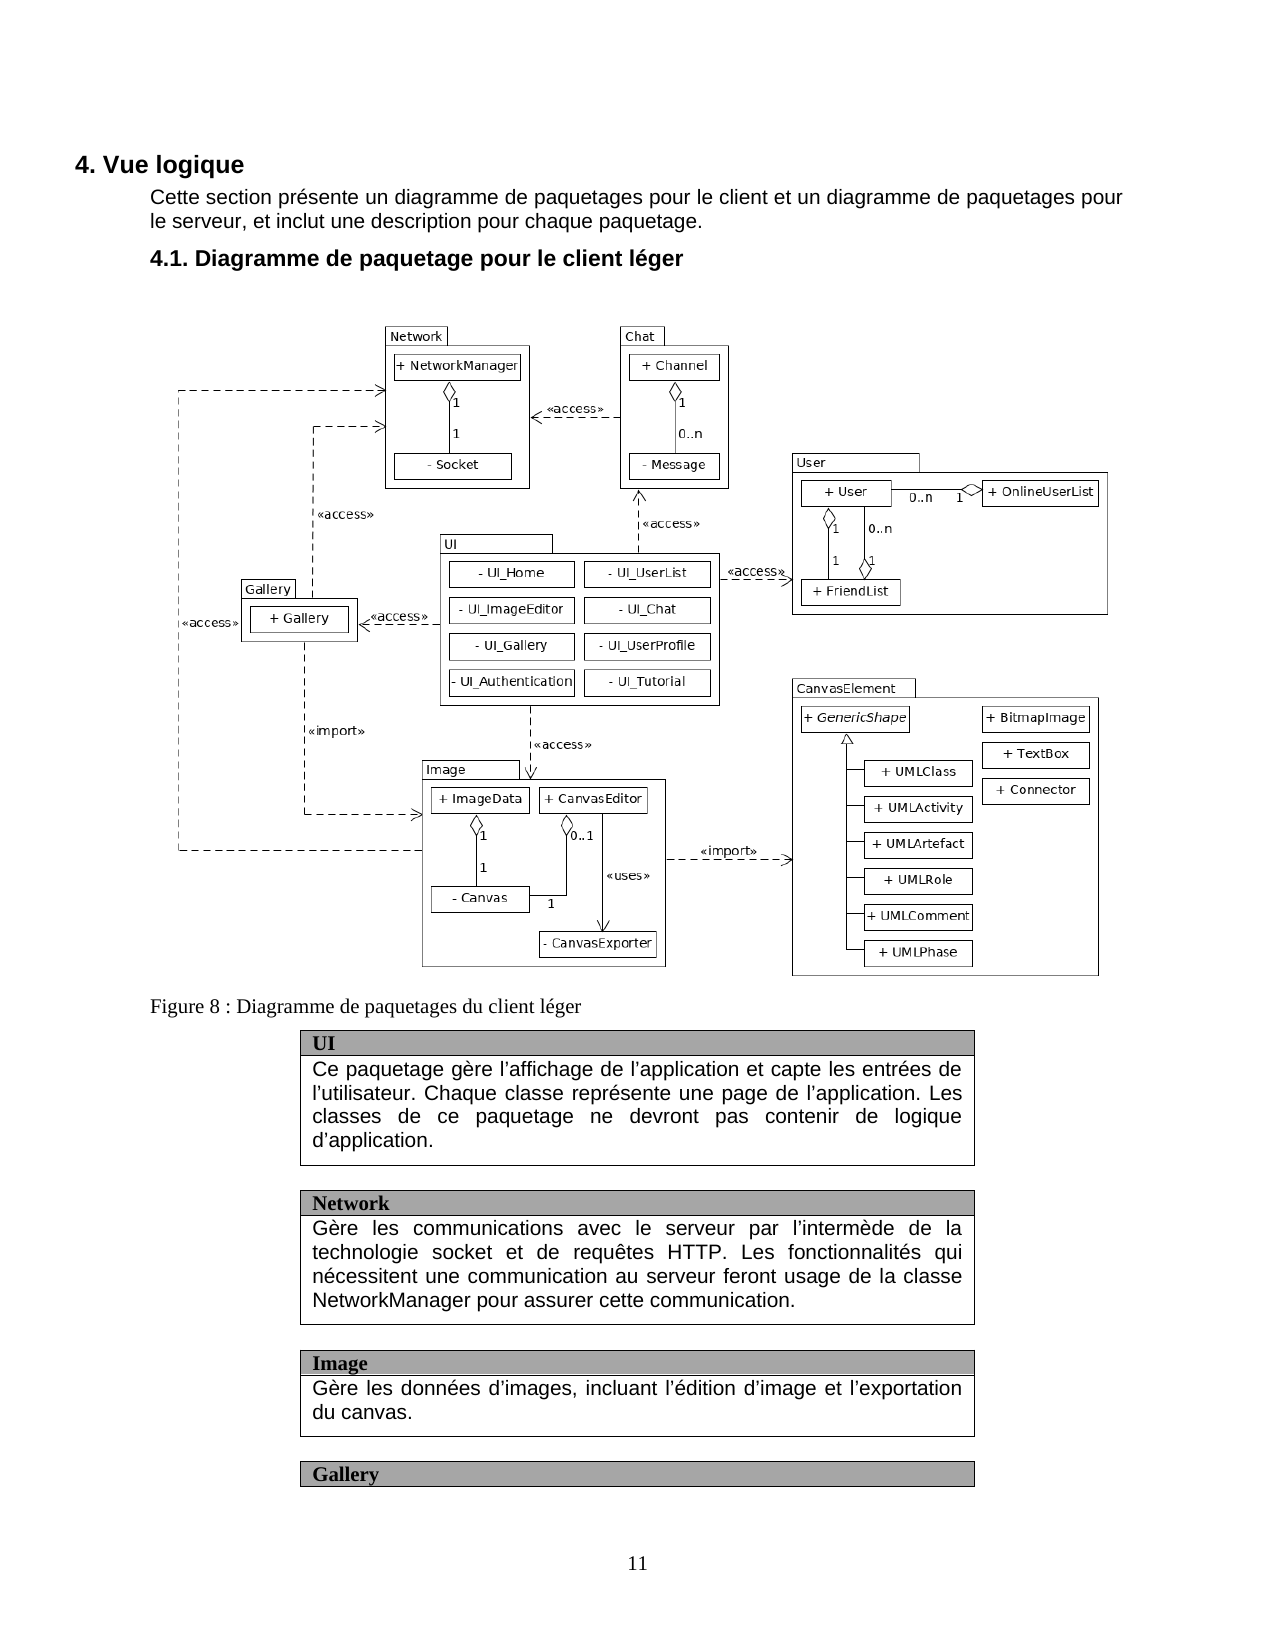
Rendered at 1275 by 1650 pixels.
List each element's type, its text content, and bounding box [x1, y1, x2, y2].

table_header Network [301, 1191, 974, 1215]
table_cell Ce paquetage gère l’affichage de l’application et capte les entrées de l’utilisateur. Chaque classe représente une page de l’application. Les classes de ce paquetage ne devront pas contenir de logique d’application. [301, 1056, 974, 1165]
text 4.1. Diagramme de paquetage pour le client léger [150, 245, 1125, 272]
text Figure 8 : Diagramme de paquetages du client léger [150, 994, 1125, 1018]
subtitle 4. Vue logique [75, 150, 1125, 179]
text Cette section présente un diagramme de paquetages pour le client et un diagramme de paquetages pour le serveur, et inclut une description pour chaque paquetage. [150, 185, 1125, 233]
table_header Image [301, 1351, 974, 1374]
table_header UI [301, 1031, 974, 1055]
table_cell Gère les communications avec le serveur par l’intermède de la technologie socket et de requêtes HTTP. Les fonctionnalités qui nécessitent une communication au serveur feront usage de la classe NetworkManager pour assurer cette communication. [301, 1216, 974, 1324]
picture [150, 308, 1125, 994]
table_cell Gère les données d’images, incluant l’édition d’image et l’exportation du canvas. [301, 1376, 974, 1436]
table_header Gallery [301, 1462, 974, 1486]
